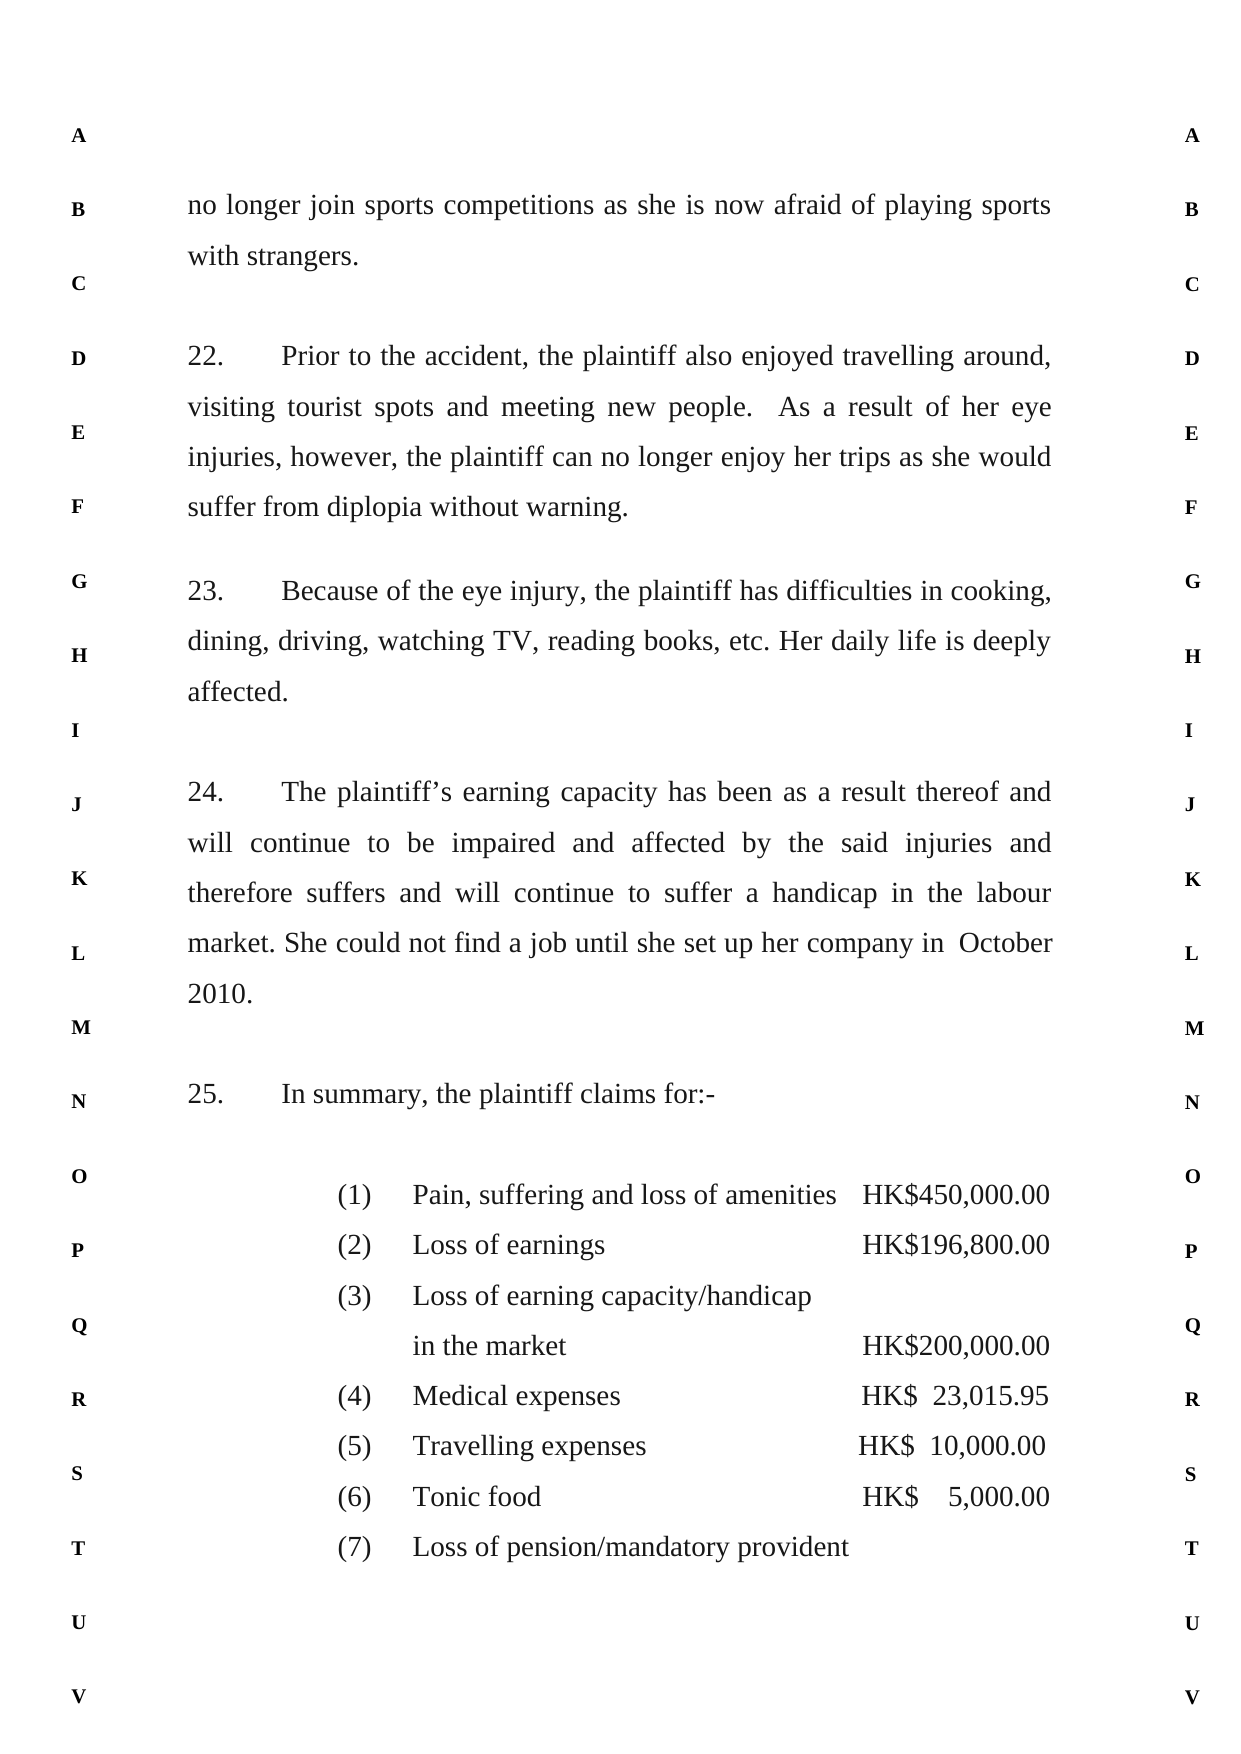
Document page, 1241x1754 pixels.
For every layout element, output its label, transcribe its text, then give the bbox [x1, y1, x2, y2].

list Loss of earning capacity/handicap [337, 1278, 1053, 1311]
list Medical expenses HK$ 23,015.95 [337, 1378, 1053, 1412]
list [187, 187, 1053, 271]
list Tonic food HK$ 5,000.00 [337, 1479, 1053, 1512]
list Pain, suffering and loss of amenities HK$450,000.00 [337, 1177, 1053, 1211]
list Prior to the accident, the plaintiff also enjoyed travelling around, visiting tourist spots and meeting new people. As a result of her eye injuries, however, the plaintiff can no longer enjoy her trips as she would suffer from diplopia without warning. [187, 338, 1053, 523]
list Because of the eye injury, the plaintiff has difficulties in cooking, dining, driving, watching TV, reading books, etc. Her daily life is deeply affected. [187, 573, 1053, 707]
list Loss of earnings HK$196,800.00 [337, 1227, 1053, 1261]
list The plaintiff’s earning capacity has been as a result thereof and will continue to be impaired and affected by the said injuries and therefore suffers and will continue to suffer a handicap in the labour market. She could not find a job until she set up her company in October 2010. [187, 774, 1053, 1009]
list Loss of pension/mandatory provident [337, 1529, 1053, 1563]
list Travelling expenses HK$ 10,000.00 [337, 1428, 1053, 1462]
text in the market HK$200,000.00 [412, 1328, 1053, 1361]
list In summary, the plaintiff claims for:- [187, 1076, 1053, 1110]
